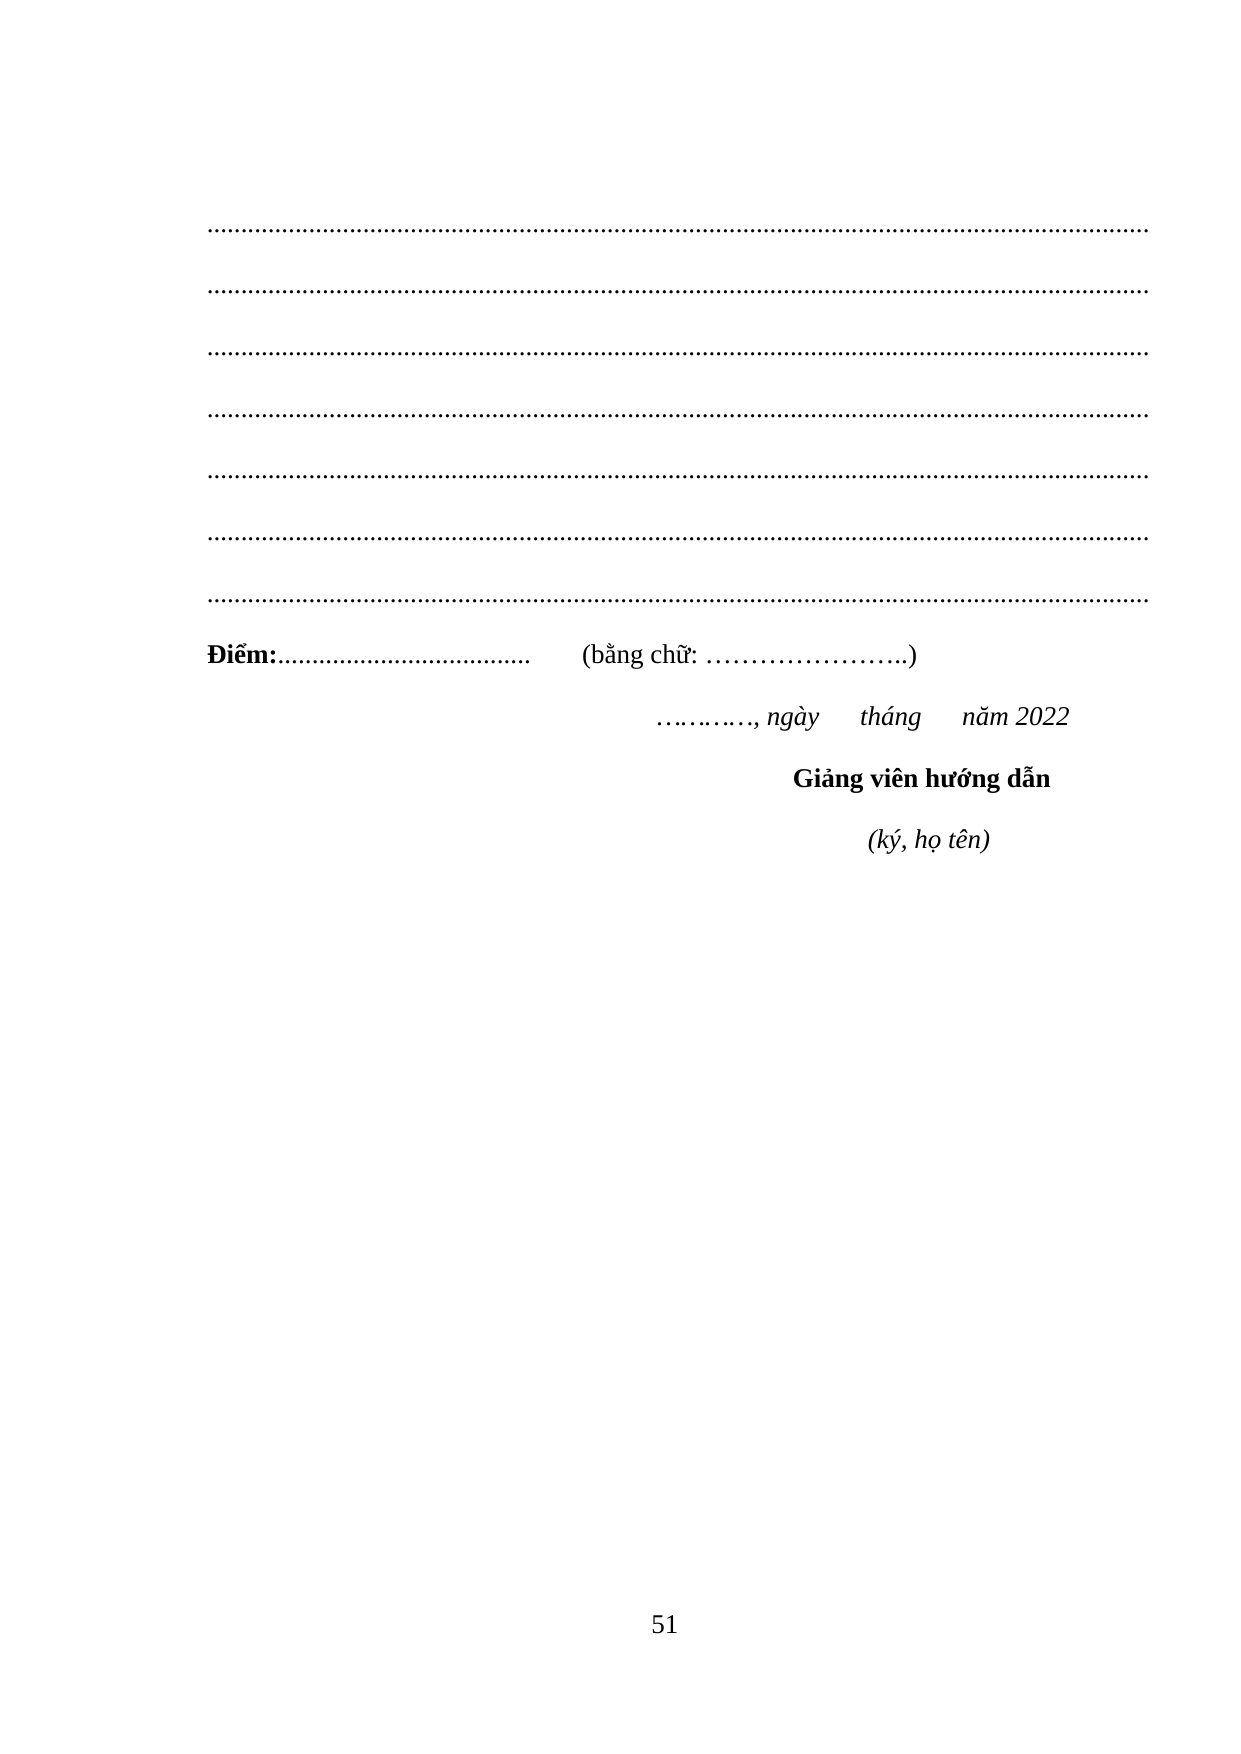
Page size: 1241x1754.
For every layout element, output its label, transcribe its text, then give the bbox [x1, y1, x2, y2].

text Điểm: (bằng chữ: …………………..) [207, 638, 1122, 669]
text Giảng viên hướng dẫn [657, 762, 1122, 793]
text …………, ngày tháng năm 2022 [207, 700, 1122, 731]
text (ký, họ tên) [732, 823, 1122, 854]
